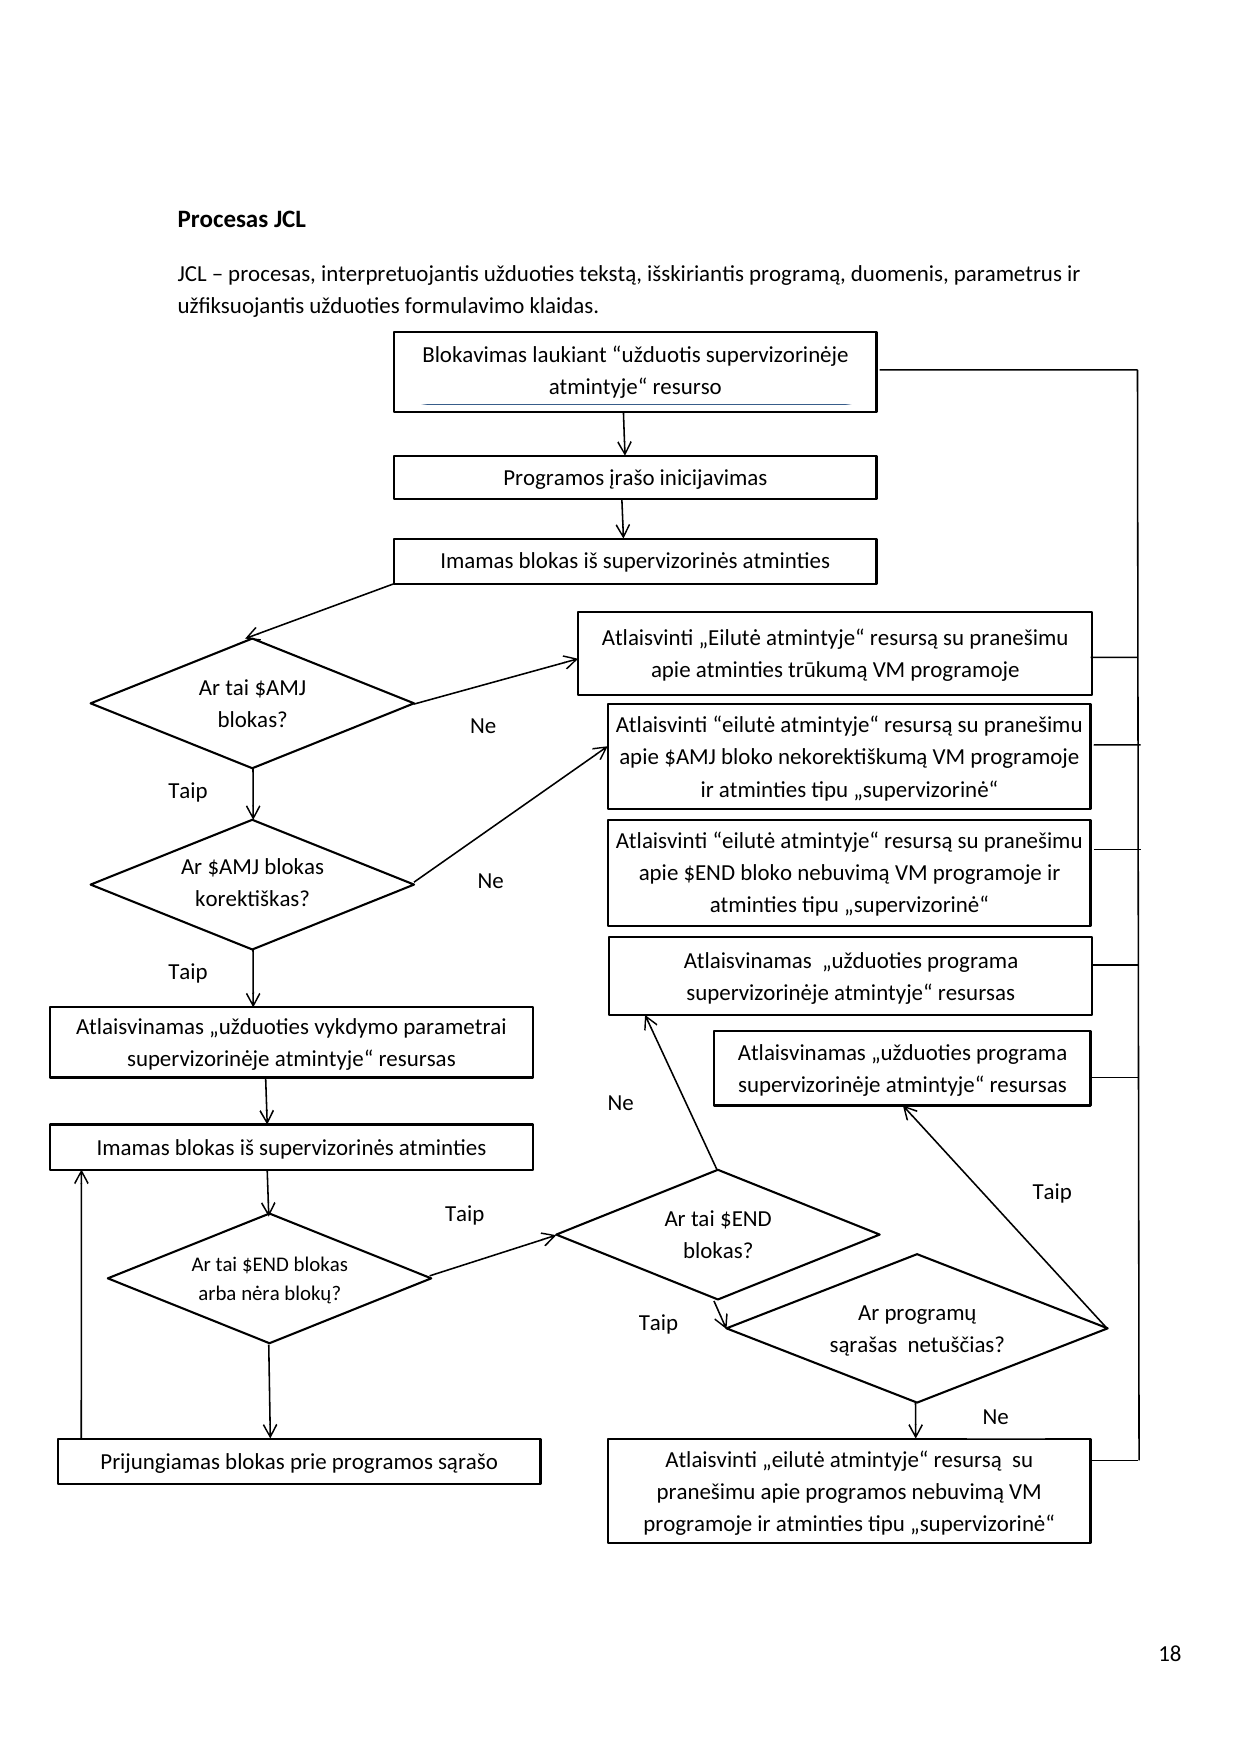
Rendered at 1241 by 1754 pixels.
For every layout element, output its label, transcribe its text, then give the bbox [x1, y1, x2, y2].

text JCL – procesas, interpretuojantis užduoties tekstą, išskiriantis programą, duomenis, parametrus ir užfiksuojantis užduoties formulavimo klaidas. [177, 259, 1181, 319]
text Procesas JCL [177, 203, 1181, 234]
